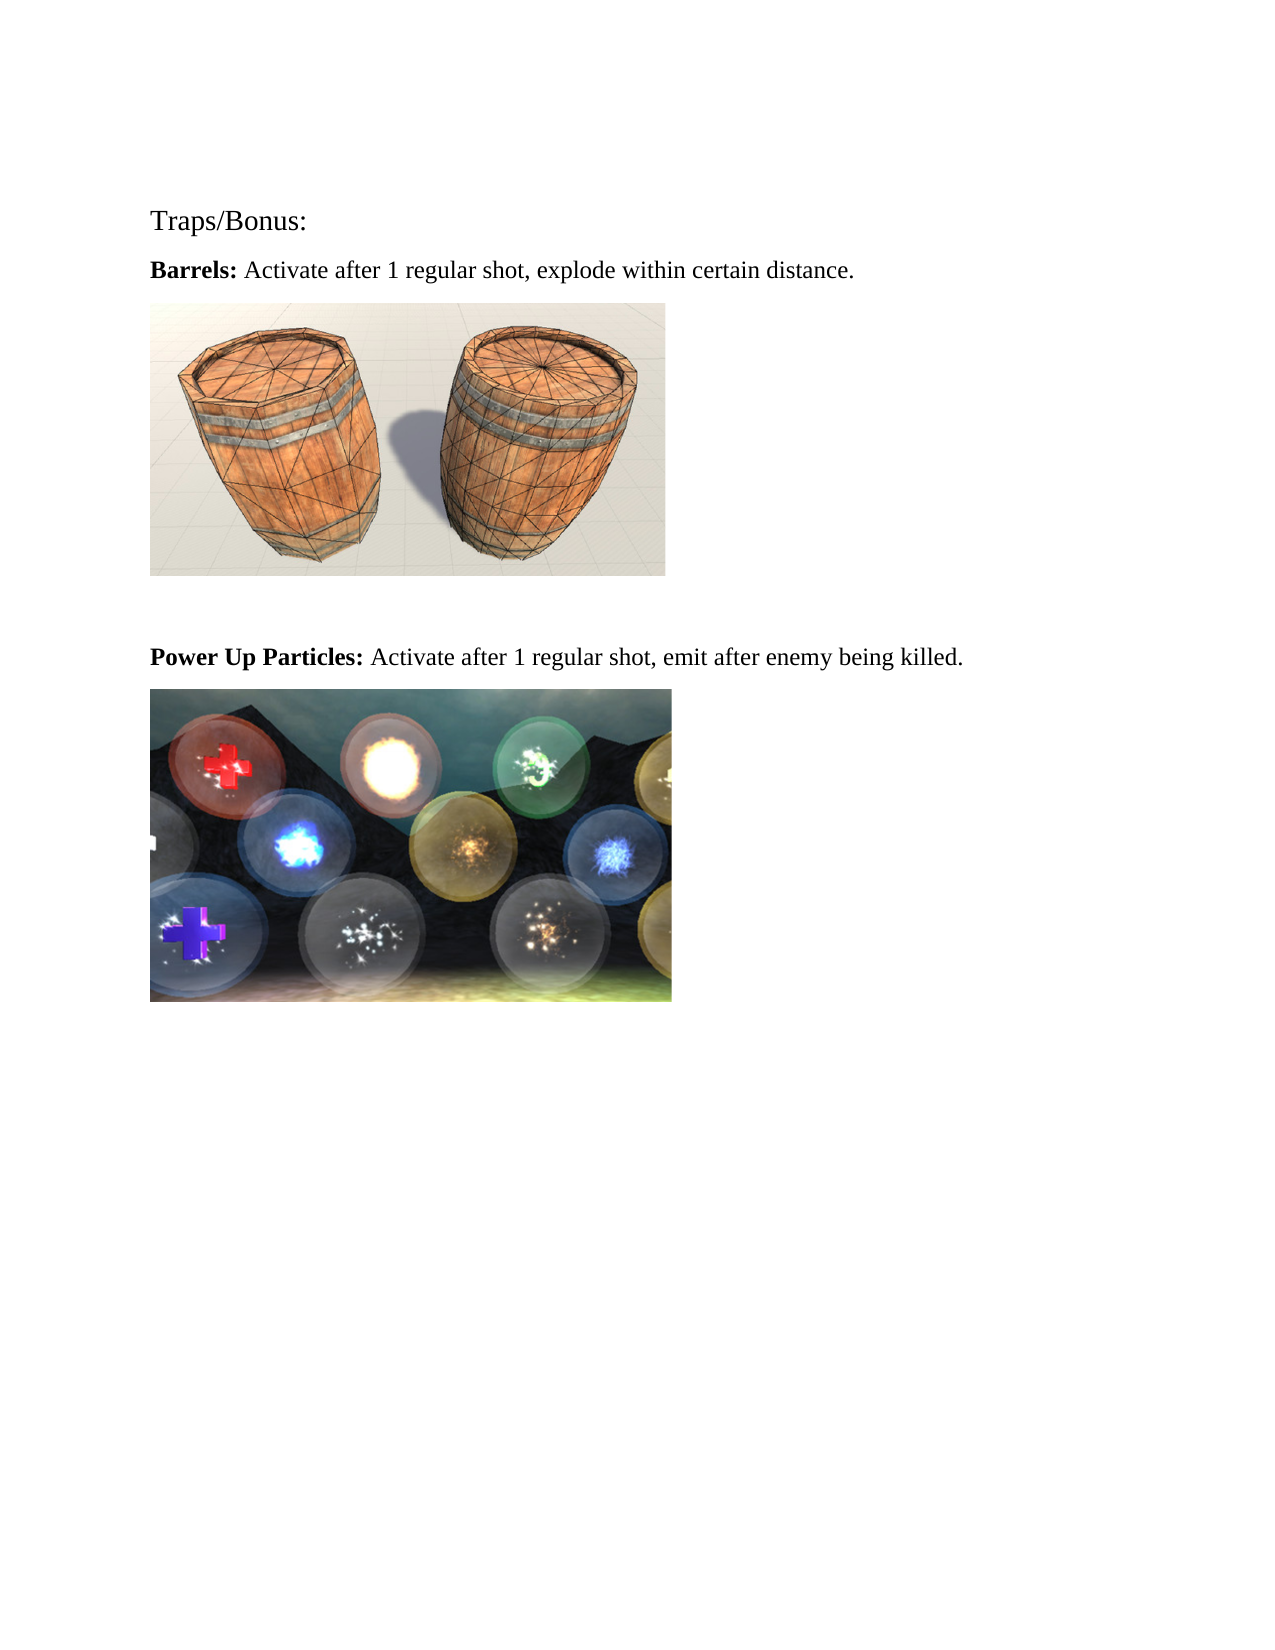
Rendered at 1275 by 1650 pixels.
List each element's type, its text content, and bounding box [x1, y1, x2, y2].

picture [150, 689, 672, 1002]
text Barrels: Activate after 1 regular shot, explode within certain distance. [150, 256, 1125, 284]
text Traps/Bonus: [150, 203, 1125, 236]
text Power Up Particles: Activate after 1 regular shot, emit after enemy being killed. [150, 642, 1125, 671]
picture [150, 303, 666, 576]
